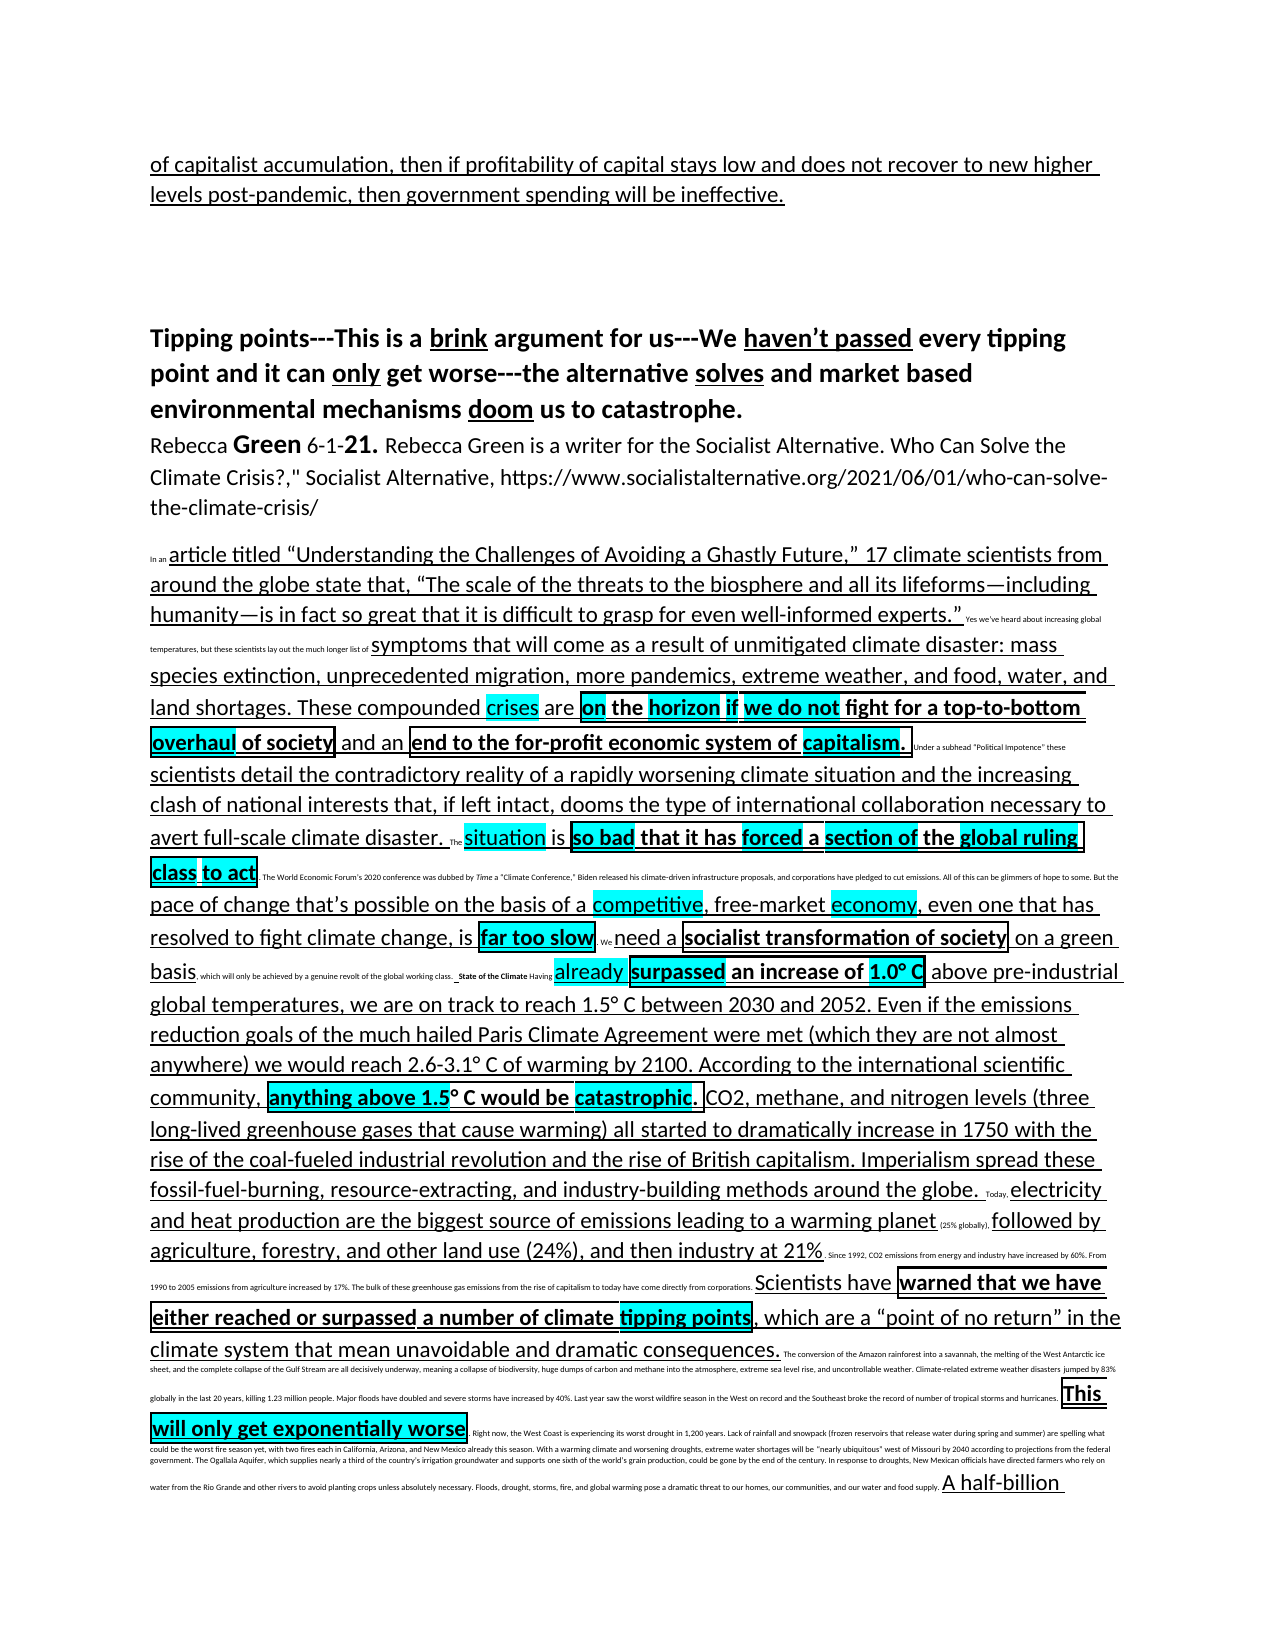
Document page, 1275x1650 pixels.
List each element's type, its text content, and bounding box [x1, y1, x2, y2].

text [150, 540, 1125, 1496]
subtitle Tipping points---This is a brink argument for us---We haven’t passed every tipping point and it can only get worse---the alternative solves and market based environmental mechanisms doom us to catastrophe. [150, 321, 1125, 425]
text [150, 150, 1125, 208]
text Rebecca Green 6-1-21. Rebecca Green is a writer for the Socialist Alternative. Who Can Solve the Climate Crisis?," Socialist Alternative, https://www.socialistalternative.org/2021/06/01/who-can-solve-the-climate-crisis/ [150, 428, 1125, 521]
